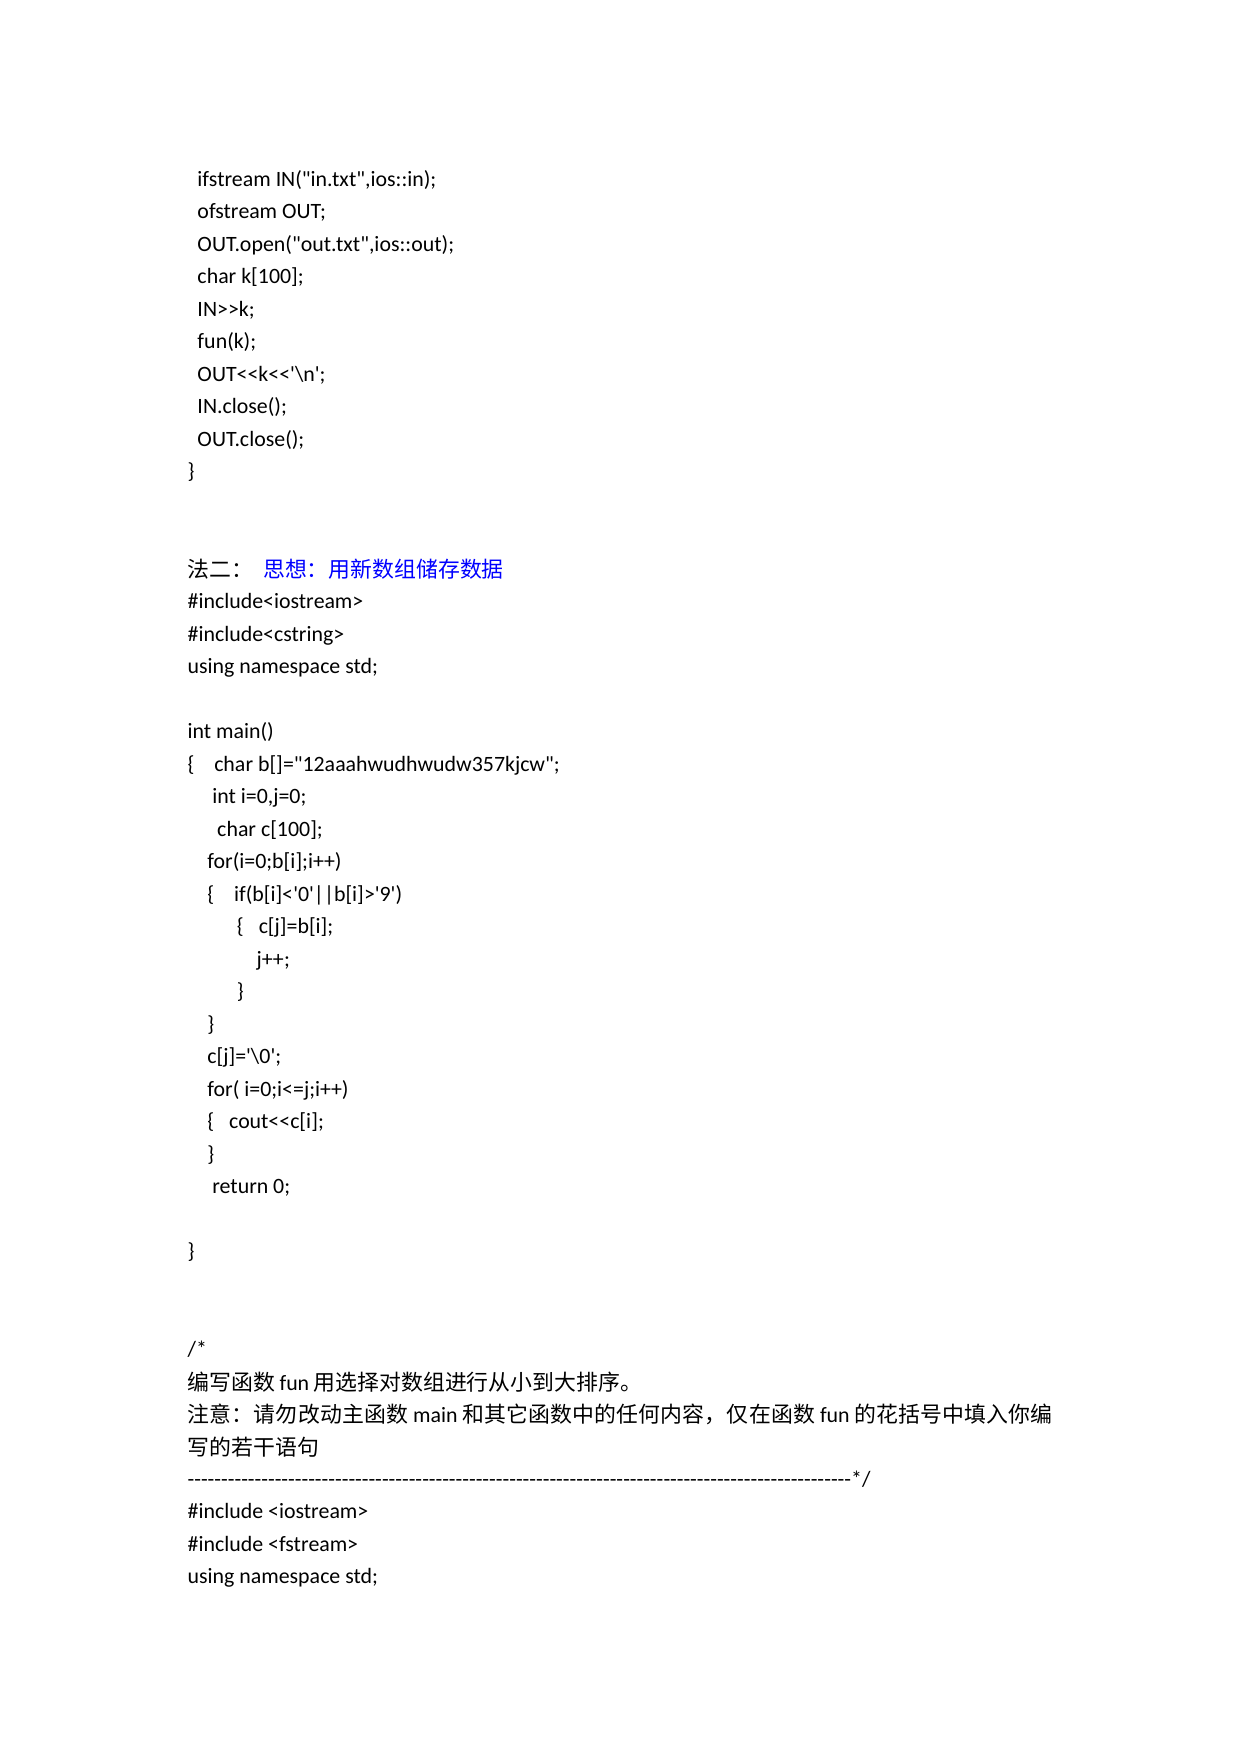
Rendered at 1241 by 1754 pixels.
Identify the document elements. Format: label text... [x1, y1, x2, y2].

text #include<cstring> [187, 617, 1053, 649]
text c[j]='\0'; [187, 1039, 1053, 1072]
text #include<iostream> [187, 584, 1053, 617]
text } [187, 454, 1053, 487]
text { if(b[i]<'0'||b[i]>'9') [187, 877, 1053, 909]
text int i=0,j=0; [187, 779, 1053, 812]
text for(i=0;b[i];i++) [187, 844, 1053, 877]
text j++; [187, 942, 1053, 974]
text for( i=0;i<=j;i++) [187, 1072, 1053, 1104]
text } [187, 1137, 1053, 1169]
text #include <fstream> [187, 1527, 1053, 1559]
text return 0; [187, 1169, 1053, 1202]
text 编写函数fun用选择对数组进行从小到大排序。 [187, 1364, 1053, 1397]
text } [187, 1234, 1053, 1267]
text { c[j]=b[i]; [187, 909, 1053, 942]
text OUT.open("out.txt",ios::out); [187, 227, 1053, 259]
text IN.close(); [187, 389, 1053, 422]
text OUT<<k<<'\n'; [187, 357, 1053, 389]
text int main() [187, 714, 1053, 747]
text { char b[]="12aaahwudhwudw357kjcw"; [187, 747, 1053, 779]
text } [187, 974, 1053, 1007]
text char k[100]; [187, 259, 1053, 292]
text } [187, 1007, 1053, 1039]
text ifstream IN("in.txt",ios::in); [187, 162, 1053, 194]
text { cout<<c[i]; [187, 1104, 1053, 1137]
text #include <iostream> [187, 1494, 1053, 1527]
text OUT.close(); [187, 422, 1053, 454]
text ---------------------------------------------------------------------------------------------------*/ [187, 1462, 1053, 1494]
text ofstream OUT; [187, 194, 1053, 227]
text /* [187, 1332, 1053, 1364]
text using namespace std; [187, 1559, 1053, 1592]
text char c[100]; [187, 812, 1053, 844]
text 法二： 思想：用新数组储存数据 [187, 552, 1053, 584]
text using namespace std; [187, 649, 1053, 682]
text 注意：请勿改动主函数main和其它函数中的任何内容，仅在函数fun的花括号中填入你编写的若干语句 [187, 1397, 1053, 1462]
text IN>>k; [187, 292, 1053, 324]
text fun(k); [187, 324, 1053, 357]
